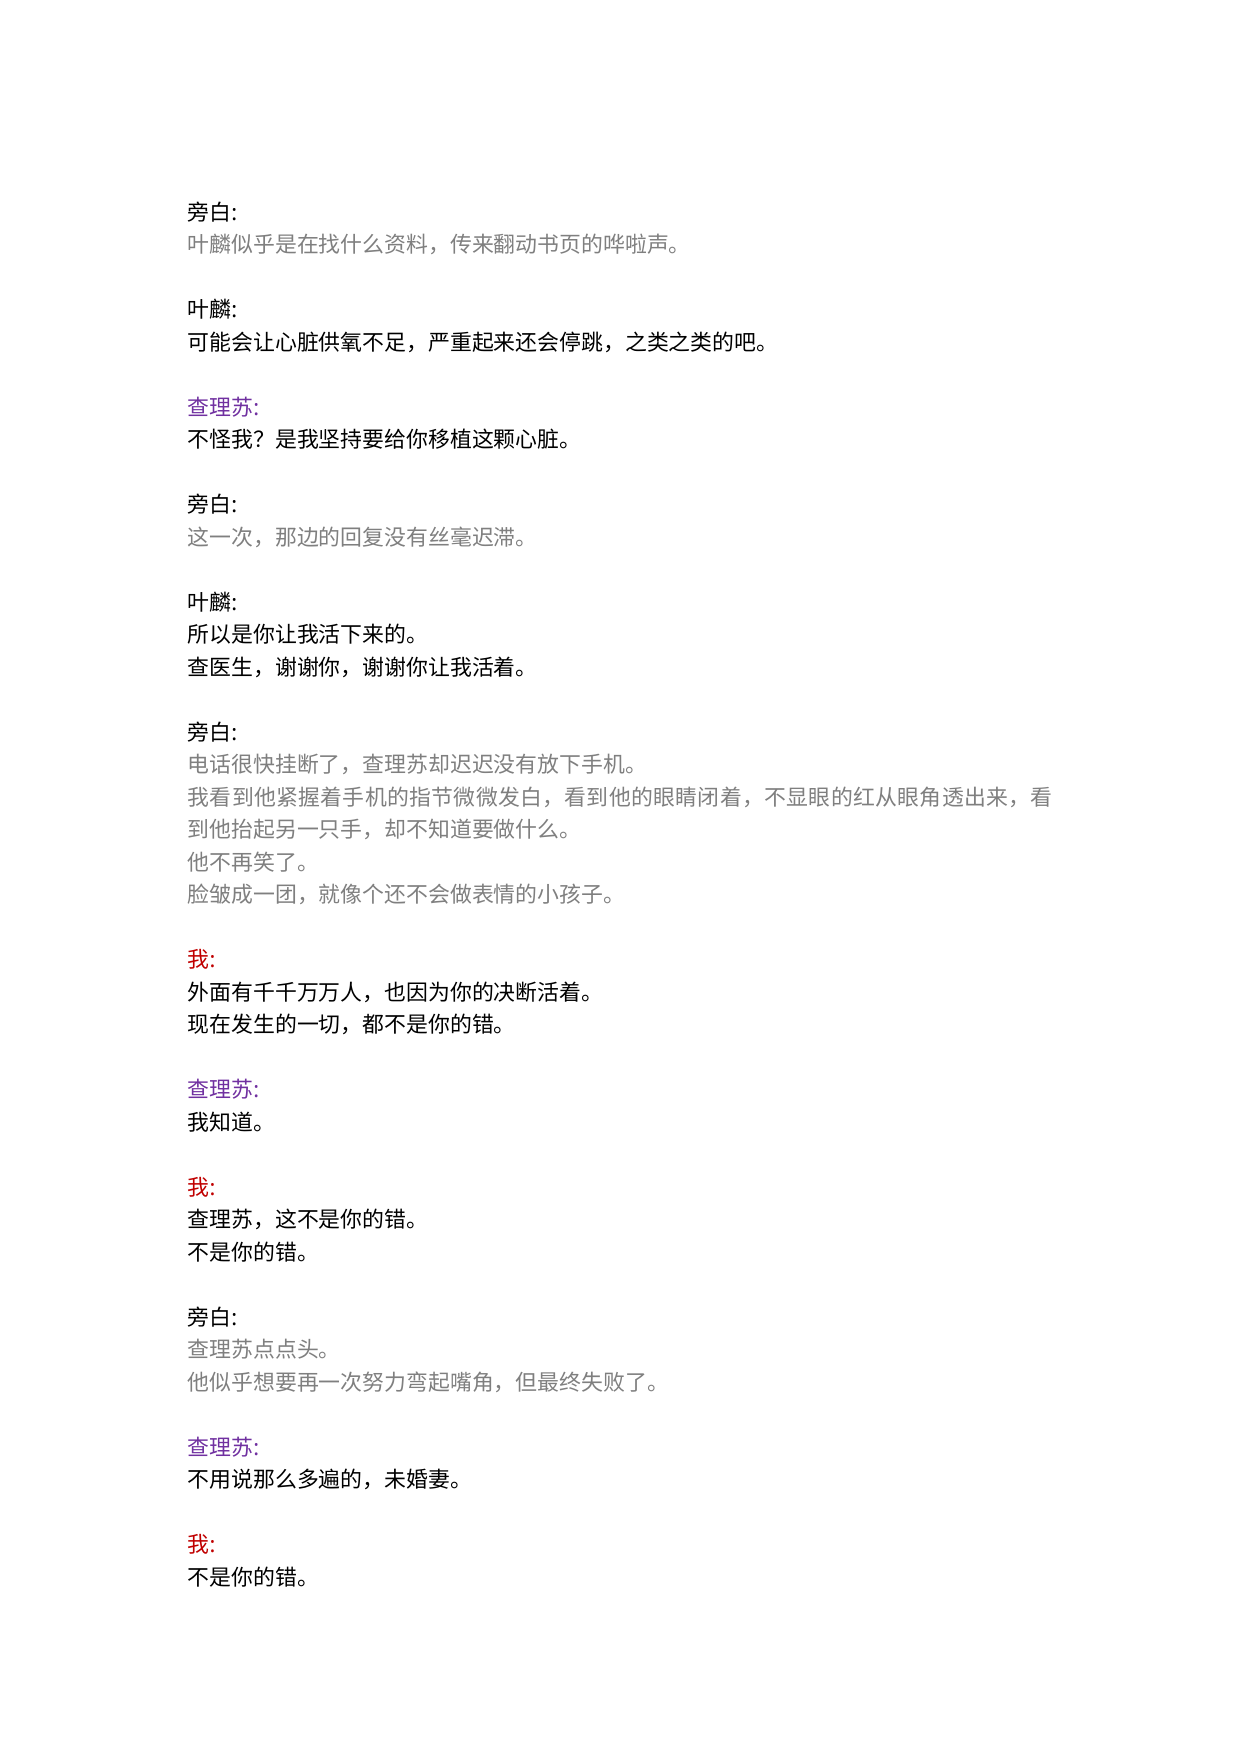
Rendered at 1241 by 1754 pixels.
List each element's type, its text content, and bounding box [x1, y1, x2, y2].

text 查理苏: [187, 1429, 1053, 1462]
text 旁白: [187, 487, 1053, 519]
text 不用说那么多遍的，未婚妻。 [187, 1462, 1053, 1494]
text 现在发生的一切，都不是你的错。 [187, 1007, 1053, 1039]
text 旁白: [187, 714, 1053, 747]
text 我: [187, 1527, 1053, 1559]
text 查理苏: [187, 389, 1053, 422]
text 电话很快挂断了，查理苏却迟迟没有放下手机。 [187, 747, 1053, 779]
text 外面有千千万万人，也因为你的决断活着。 [187, 974, 1053, 1007]
text 我: [187, 942, 1053, 974]
text 不是你的错。 [187, 1559, 1053, 1592]
text 我看到他紧握着手机的指节微微发白，看到他的眼睛闭着，不显眼的红从眼角透出来，看到他抬起另一只手，却不知道要做什么。 [187, 779, 1053, 844]
text 我: [187, 1169, 1053, 1202]
text 可能会让心脏供氧不足，严重起来还会停跳，之类之类的吧。 [187, 324, 1053, 357]
text 叶麟: [187, 292, 1053, 324]
text 查理苏: [187, 1072, 1053, 1104]
text 我知道。 [187, 1104, 1053, 1137]
text 不是你的错。 [187, 1234, 1053, 1267]
text 查医生，谢谢你，谢谢你让我活着。 [187, 649, 1053, 682]
text 所以是你让我活下来的。 [187, 617, 1053, 649]
text 不怪我？是我坚持要给你移植这颗心脏。 [187, 422, 1053, 454]
text 叶麟似乎是在找什么资料，传来翻动书页的哗啦声。 [187, 227, 1053, 259]
text 叶麟: [187, 584, 1053, 617]
text 旁白: [187, 1299, 1053, 1332]
text 这一次，那边的回复没有丝毫迟滞。 [187, 519, 1053, 552]
text 脸皱成一团，就像个还不会做表情的小孩子。 [187, 877, 1053, 909]
text 旁白: [187, 194, 1053, 227]
text 查理苏点点头。 [187, 1332, 1053, 1364]
text 他不再笑了。 [187, 844, 1053, 877]
text 查理苏，这不是你的错。 [187, 1202, 1053, 1234]
text 他似乎想要再一次努力弯起嘴角，但最终失败了。 [187, 1364, 1053, 1397]
